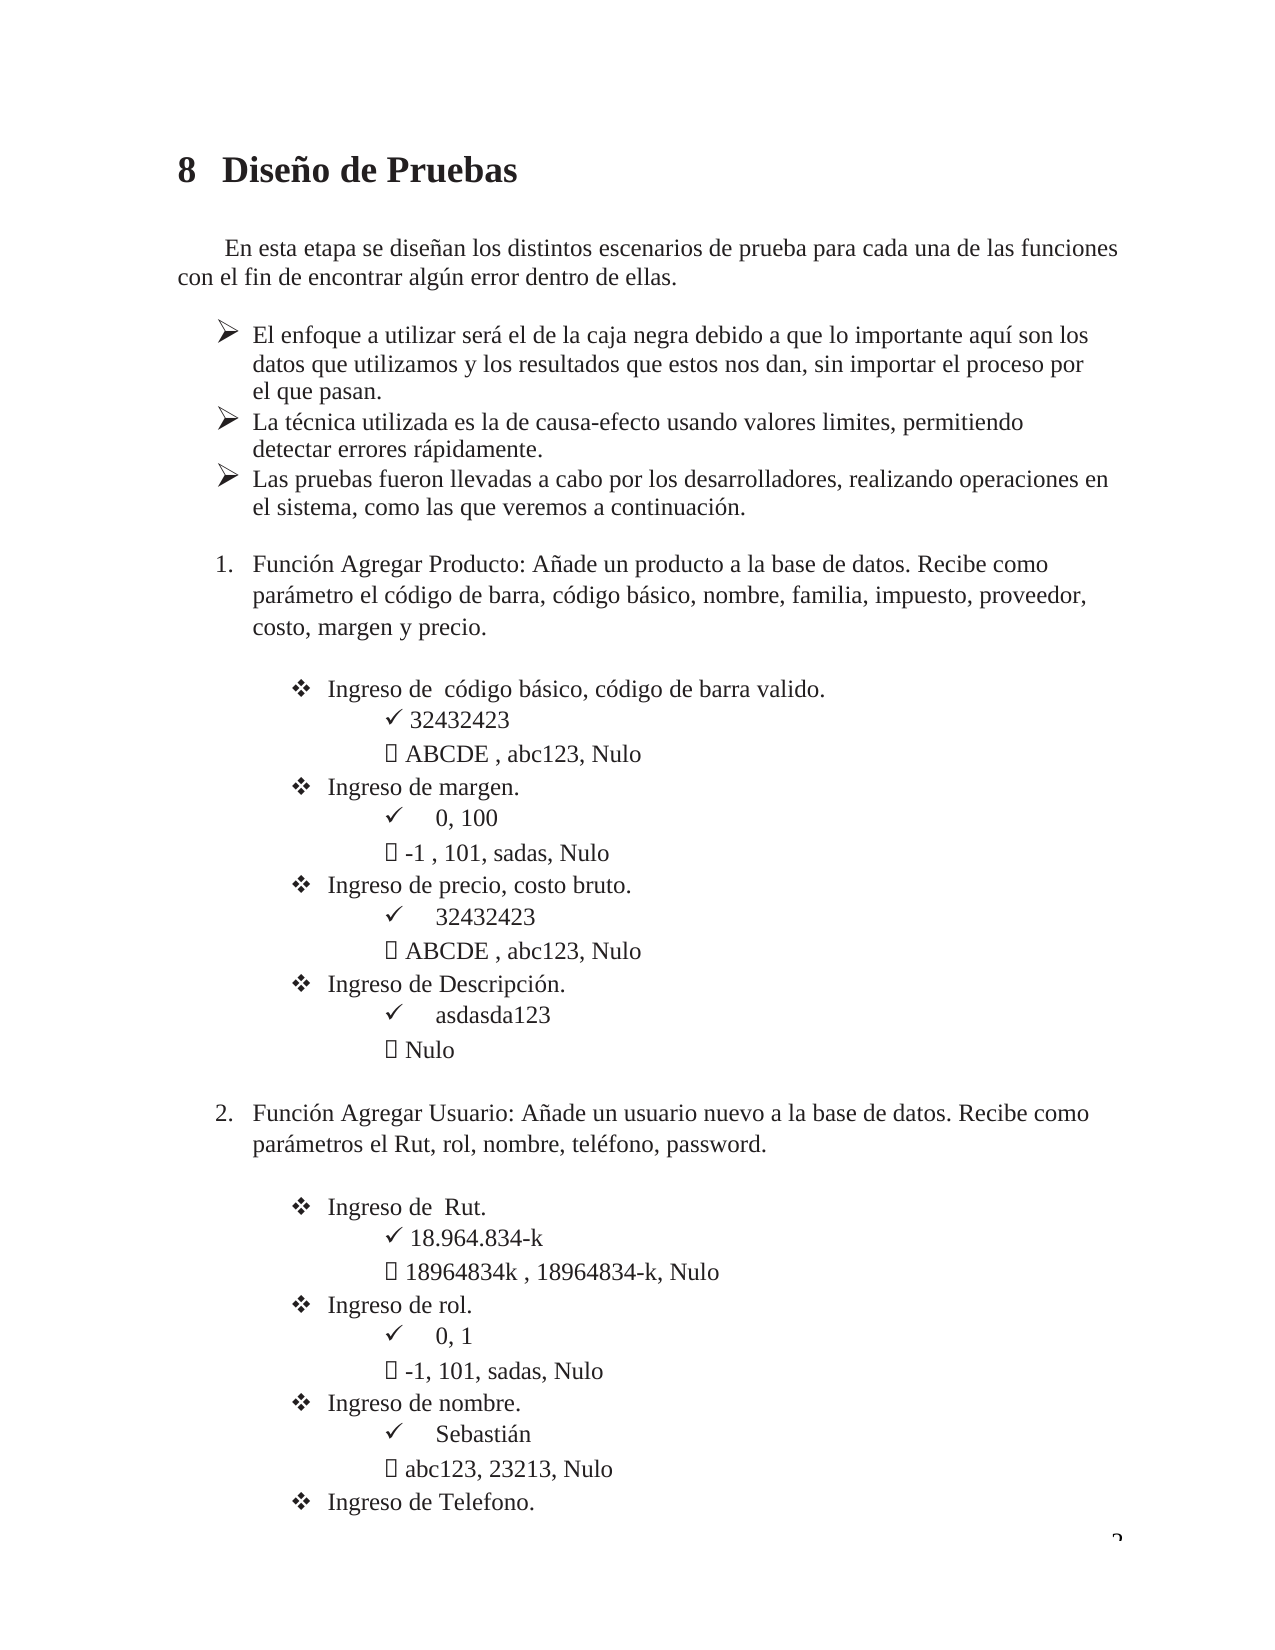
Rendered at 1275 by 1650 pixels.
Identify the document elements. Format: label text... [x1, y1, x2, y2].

text  -1 , 101, sadas, Nulo [383, 834, 1183, 868]
list Las pruebas fueron llevadas a cabo por los desarrolladores, realizando operaciones en el sistema, como las que veremos a continuación. [215, 465, 1109, 520]
list 18.964.834-k [383, 1223, 1183, 1251]
list 32432423 [383, 705, 1183, 734]
list 0, 100 [383, 803, 1183, 832]
list Ingreso de código básico, código de barra valido. [290, 674, 1183, 703]
subtitle Diseño de Pruebas [177, 147, 1183, 191]
list Ingreso de nombre. [290, 1388, 1183, 1417]
text  ABCDE , abc123, Nulo [383, 736, 1183, 770]
text  -1, 101, sadas, Nulo [383, 1352, 1183, 1386]
list Sebastián [383, 1419, 1183, 1448]
list Ingreso de rol. [290, 1290, 1183, 1319]
list asdasda123 [383, 1000, 1183, 1029]
text  18964834k , 18964834-k, Nulo [383, 1254, 1183, 1288]
text  ABCDE , abc123, Nulo [383, 933, 1183, 967]
list Ingreso de precio, costo bruto. [290, 871, 1183, 899]
list 0, 1 [383, 1321, 1183, 1350]
text  Nulo [383, 1031, 1183, 1065]
text  abc123, 23213, Nulo [383, 1451, 1183, 1484]
list Función Agregar Producto: Añade un producto a la base de datos. Recibe como parámetro el código de barra, código básico, nombre, familia, impuesto, proveedor, costo, margen y precio. [215, 549, 1087, 640]
list Ingreso de Rut. [290, 1192, 1183, 1220]
list La técnica utilizada es la de causa-efecto usando valores limites, permitiendo detectar errores rápidamente. [215, 407, 1109, 463]
list Ingreso de Descripción. [290, 969, 1183, 998]
list 32432423 [383, 902, 1183, 930]
list Ingreso de margen. [290, 772, 1183, 801]
list El enfoque a utilizar será el de la caja negra debido a que lo importante aquí son los datos que utilizamos y los resultados que estos nos dan, sin importar el proceso por el que pasan. [215, 321, 1108, 405]
text En esta etapa se diseñan los distintos escenarios de prueba para cada una de las funciones con el fin de encontrar algún error dentro de ellas. [177, 233, 1128, 291]
list Ingreso de Telefono. [290, 1487, 1183, 1516]
list Función Agregar Usuario: Añade un usuario nuevo a la base de datos. Recibe como parámetros el Rut, rol, nombre, teléfono, password. [215, 1098, 1090, 1158]
